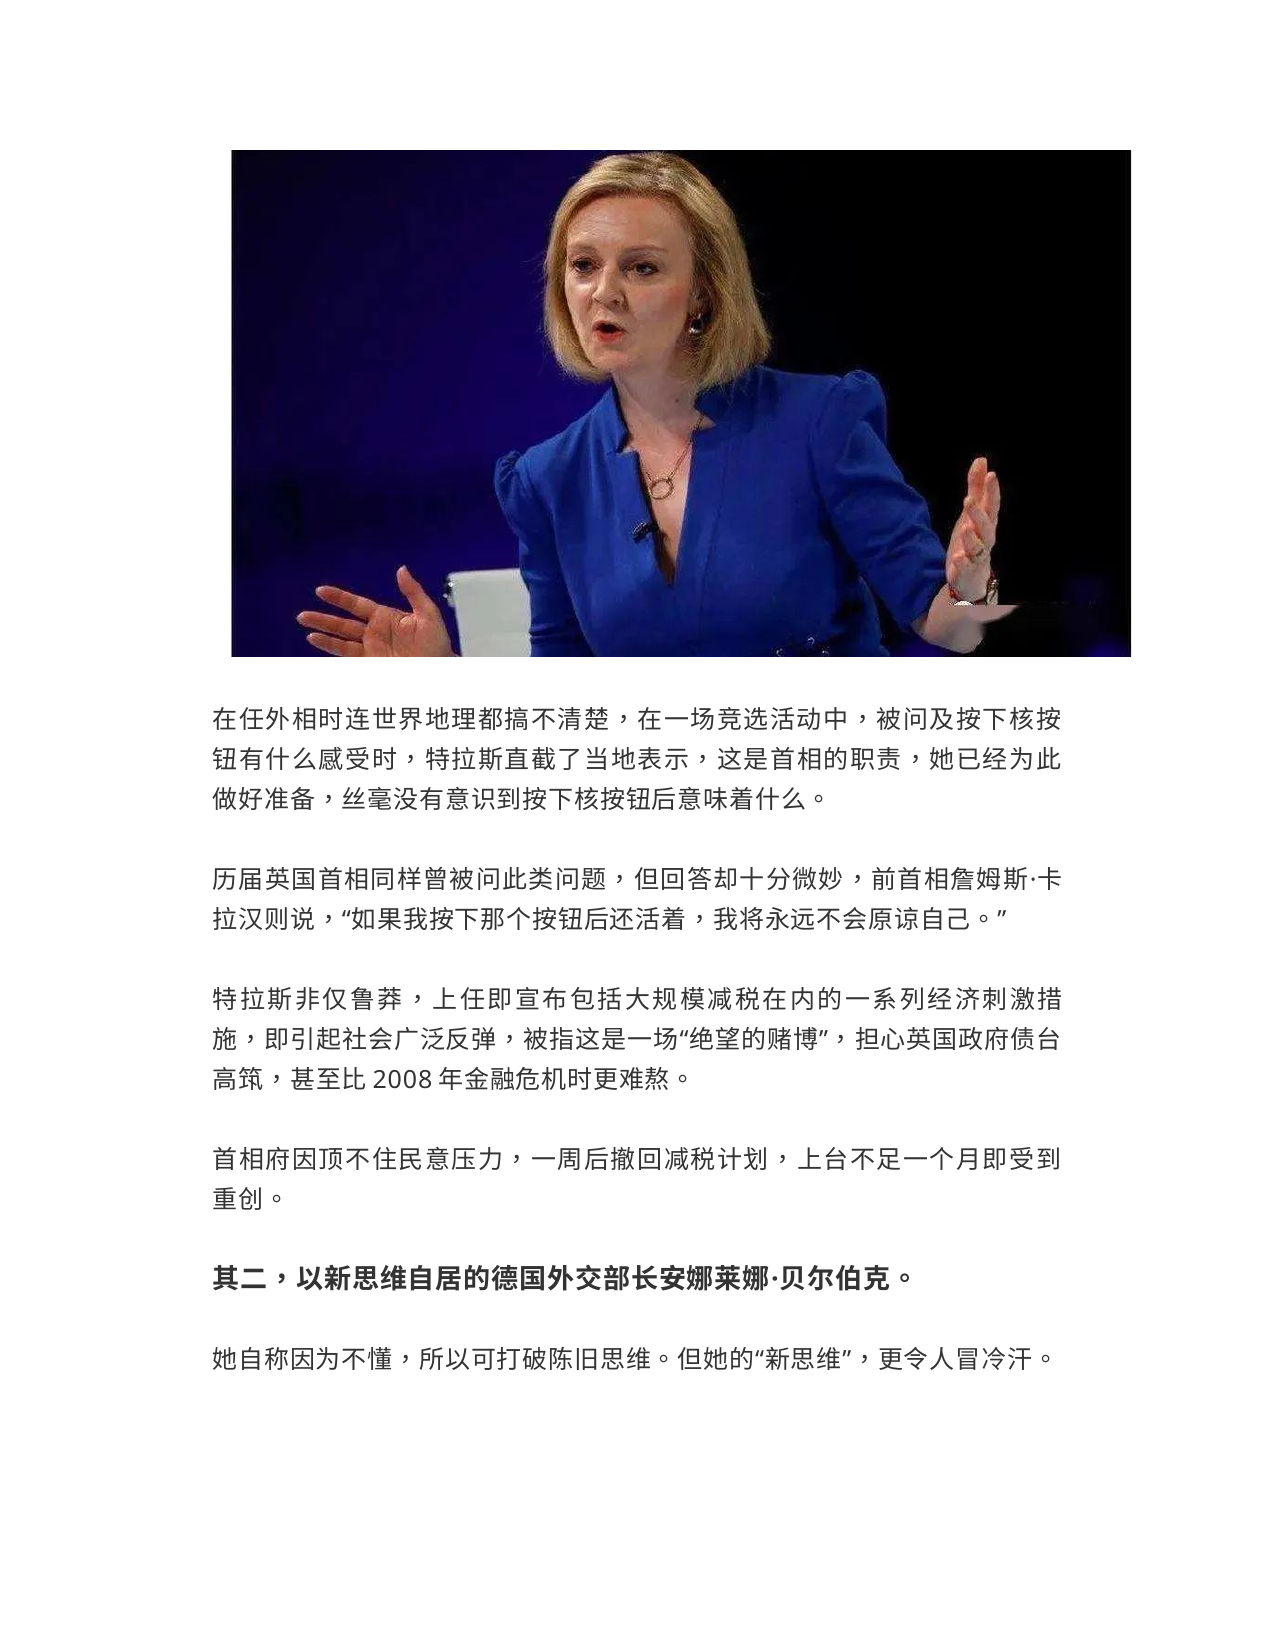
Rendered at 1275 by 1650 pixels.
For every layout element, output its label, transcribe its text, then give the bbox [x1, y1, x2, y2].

picture [231, 150, 1132, 657]
text 在任外相时连世界地理都搞不清楚，在一场竞选活动中，被问及按下核按钮有什么感受时，特拉斯直截了当地表示，这是首相的职责，她已经为此做好准备，丝毫没有意识到按下核按钮后意味着什么。 [212, 696, 1062, 816]
text 首相府因顶不住民意压力，一周后撤回减税计划，上台不足一个月即受到重创。 [212, 1136, 1062, 1216]
text 其二，以新思维自居的德国外交部长安娜莱娜·贝尔伯克。 [212, 1256, 1062, 1296]
text 特拉斯非仅鲁莽，上任即宣布包括大规模减税在内的一系列经济刺激措施，即引起社会广泛反弹，被指这是一场“绝望的赌博”，担心英国政府债台高筑，甚至比2008年金融危机时更难熬。 [212, 976, 1062, 1096]
text 历届英国首相同样曾被问此类问题，但回答却十分微妙，前首相詹姆斯·卡拉汉则说，“如果我按下那个按钮后还活着，我将永远不会原谅自己。” [212, 856, 1062, 936]
text 她自称因为不懂，所以可打破陈旧思维。但她的“新思维”，更令人冒冷汗。 [212, 1336, 1062, 1376]
